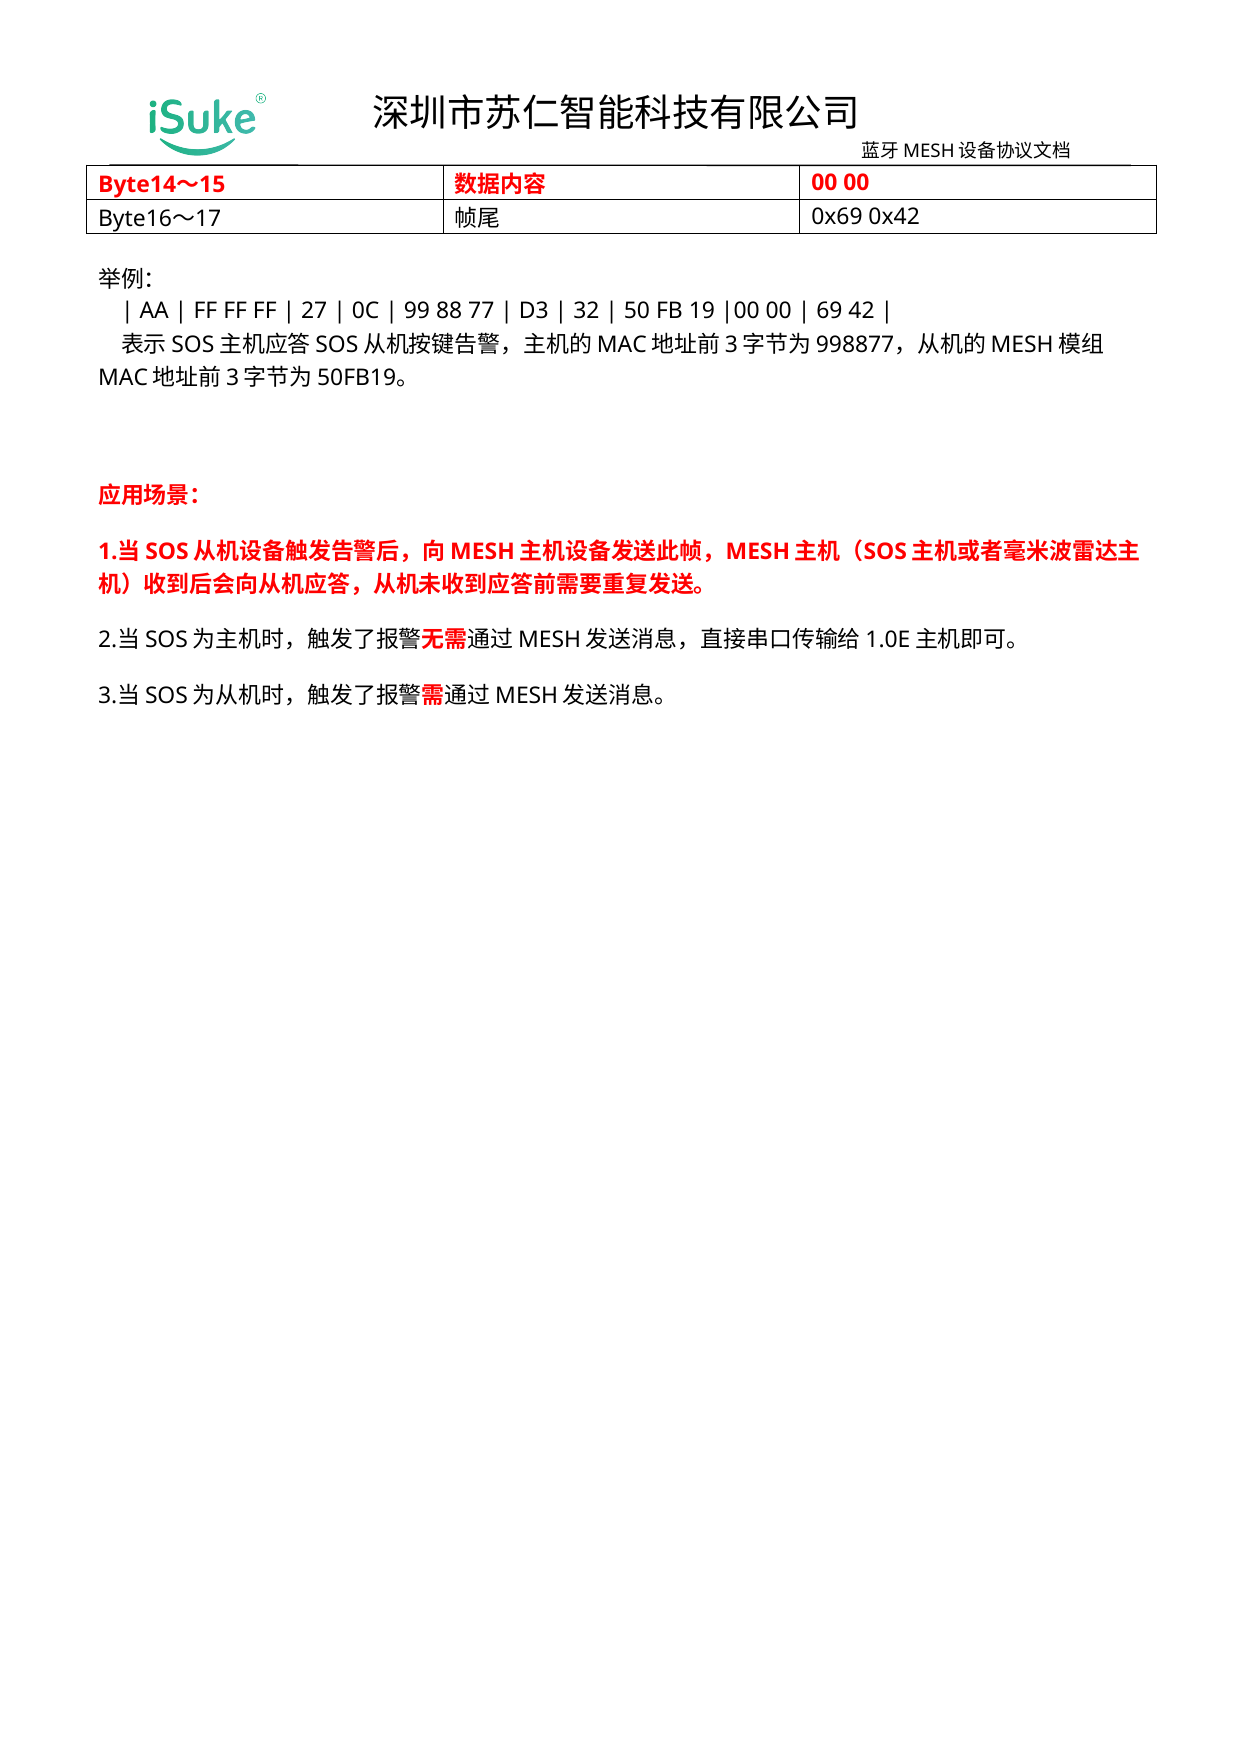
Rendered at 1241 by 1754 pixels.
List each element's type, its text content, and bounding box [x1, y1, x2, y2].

table_cell 0x69 0x42 [800, 200, 1156, 233]
text | AA | FF FF FF | 27 | 0C | 99 88 77 | D3 | 32 | 50 FB 19 |00 00 | 69 42 | [98, 294, 1144, 326]
table_cell Byte14～15 [87, 166, 443, 199]
table_cell 帧尾 [444, 200, 799, 233]
table_cell Byte16～17 [87, 200, 443, 233]
text 举例： [98, 261, 1144, 294]
text 3.当SOS为从机时，触发了报警需通过MESH发送消息。 [98, 677, 1144, 710]
text 1.当SOS从机设备触发告警后，向MESH主机设备发送此帧，MESH主机（SOS主机或者毫米波雷达主机）收到后会向从机应答，从机未收到应答前需要重复发送。 [98, 532, 1144, 599]
text 应用场景： [98, 477, 1144, 510]
table_cell 00 00 [800, 166, 1156, 199]
text 表示SOS主机应答SOS从机按键告警，主机的MAC地址前3字节为998877，从机的MESH模组MAC地址前3字节为50FB19。 [98, 326, 1144, 392]
picture [142, 90, 268, 158]
table_cell 数据内容 [444, 166, 799, 199]
text 2.当SOS为主机时，触发了报警无需通过MESH发送消息，直接串口传输给1.0E主机即可。 [98, 621, 1144, 655]
